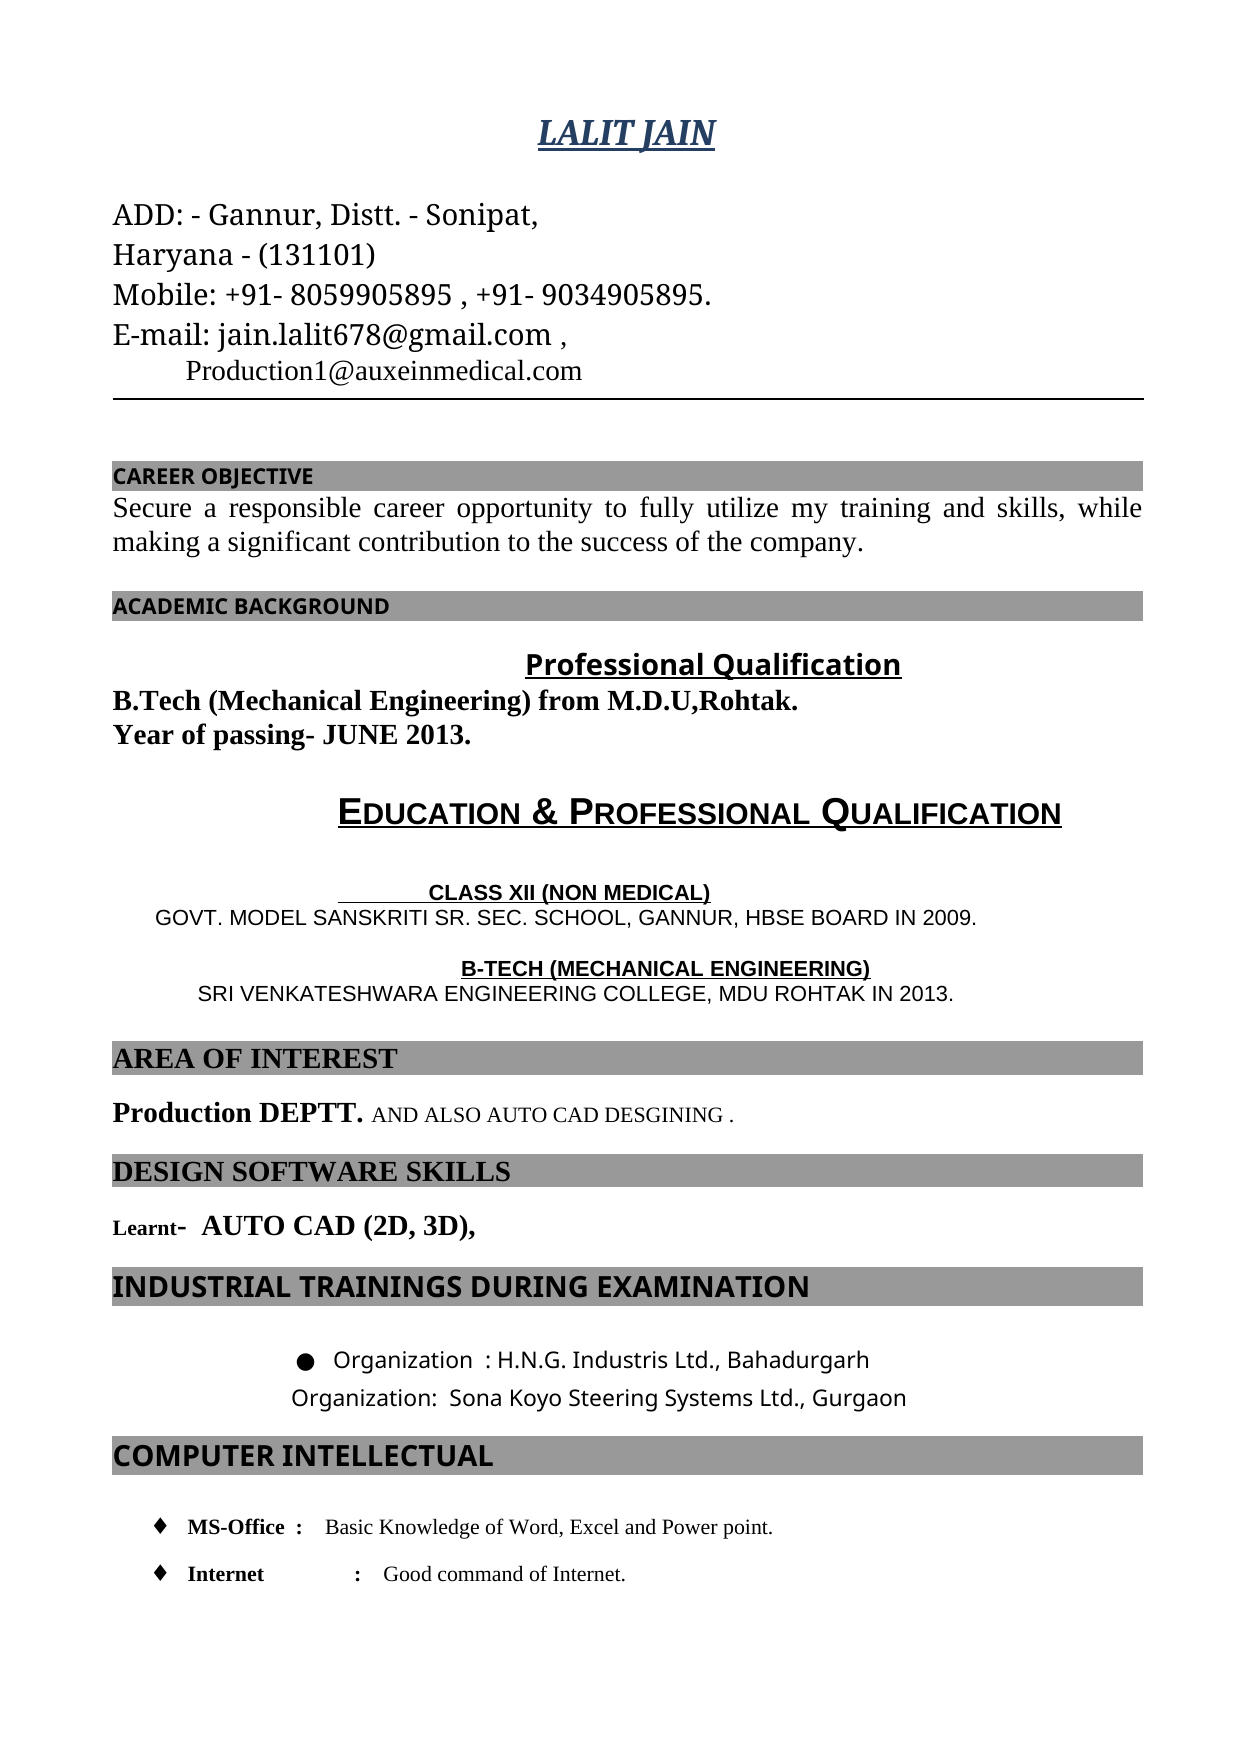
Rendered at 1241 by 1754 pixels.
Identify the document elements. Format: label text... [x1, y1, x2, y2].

text Production1@auxeinmedical.com [112, 353, 1143, 387]
text CAREER OBJECTIVE [112, 461, 1143, 491]
list Internet : Good command of Internet. [150, 1548, 1143, 1594]
text Organization: Sona Koyo Steering Systems Ltd., Gurgaon [112, 1382, 1143, 1413]
text DESIGN SOFTWARE SKILLS [112, 1154, 1143, 1187]
text AREA OF INTEREST [112, 1041, 1143, 1075]
text Year of passing- JUNE 2013. [112, 717, 1143, 751]
text Learnt- AUTO CAD (2D, 3D), [112, 1211, 1143, 1241]
subtitle Professional Qualification [525, 644, 1143, 683]
text SRI VENKATESHWARA ENGINEERING COLLEGE, MDU ROHTAK IN 2013. [112, 981, 1143, 1006]
text CLASS XII (NON MEDICAL) [262, 880, 1106, 905]
text INDUSTRIAL TRAININGS DURING EXAMINATION [112, 1267, 1143, 1306]
text Production DEPTT. AND ALSO AUTO CAD DESGINING . [112, 1098, 1143, 1129]
text GOVT. MODEL SANSKRITI SR. SEC. SCHOOL, GANNUR, HBSE BOARD IN 2009. [112, 905, 1106, 930]
text Mobile: +91- 8059905895 , +91- 9034905895. [112, 274, 1143, 314]
text B-TECH (MECHANICAL ENGINEERING) [187, 956, 1143, 981]
text ADD: - Gannur, Distt. - Sonipat, [112, 195, 1143, 234]
list Organization : H.N.G. Industris Ltd., Bahadurgarh [295, 1335, 1143, 1382]
text Secure a responsible career opportunity to fully utilize my training and skills, while making a significant contribution to the success of the company. [112, 491, 1143, 558]
text ACADEMIC BACKGROUND [112, 591, 1143, 621]
text COMPUTER INTELLECTUAL [112, 1436, 1143, 1475]
text E-mail: jain.lalit678@gmail.com , [112, 314, 1143, 353]
text LALIT JAIN [112, 112, 1143, 155]
text Haryana - (131101) [112, 234, 1143, 274]
list MS-Office : Basic Knowledge of Word, Excel and Power point. [150, 1501, 1143, 1548]
text Education & Professional Qualification [337, 789, 1106, 832]
text B.Tech (Mechanical Engineering) from M.D.U,Rohtak. [112, 683, 1143, 717]
